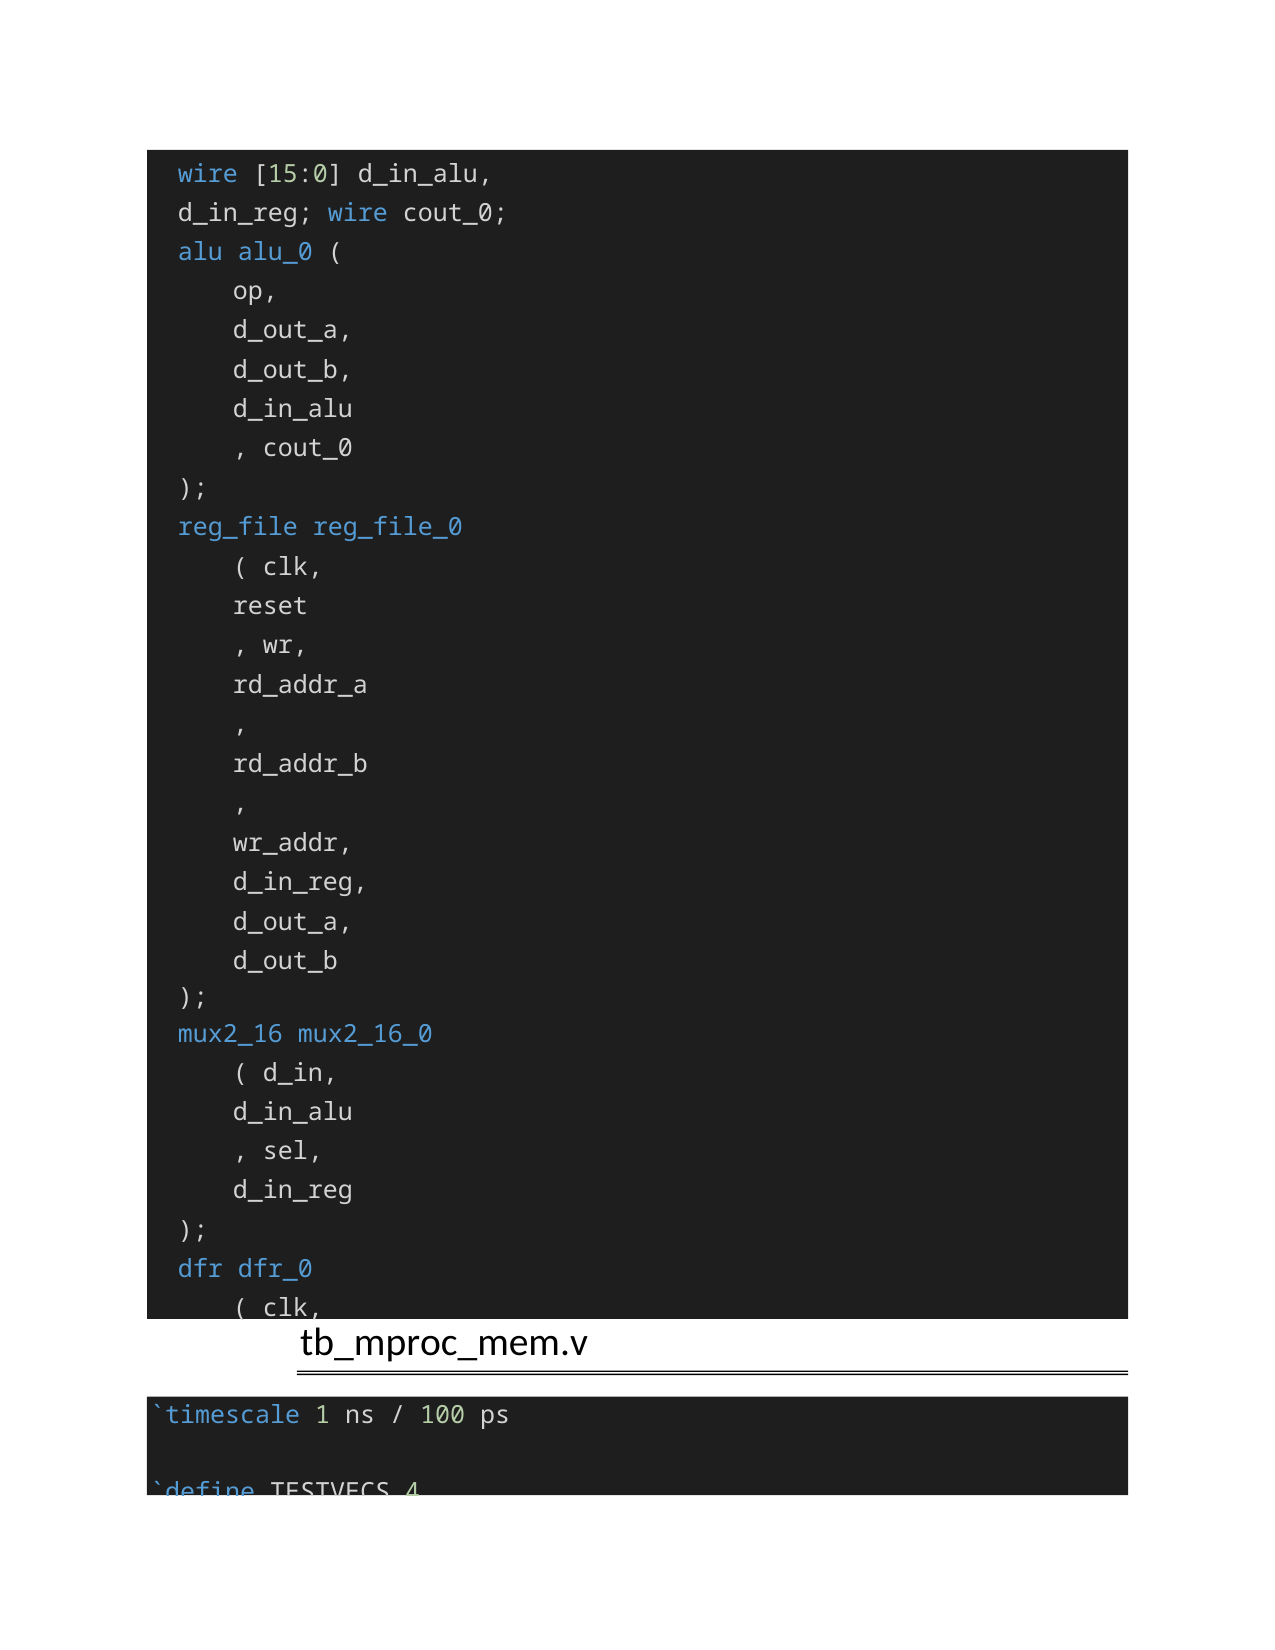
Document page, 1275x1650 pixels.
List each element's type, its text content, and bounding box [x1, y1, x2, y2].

subtitle tb_mproc_mem.v [300, 1319, 1275, 1364]
